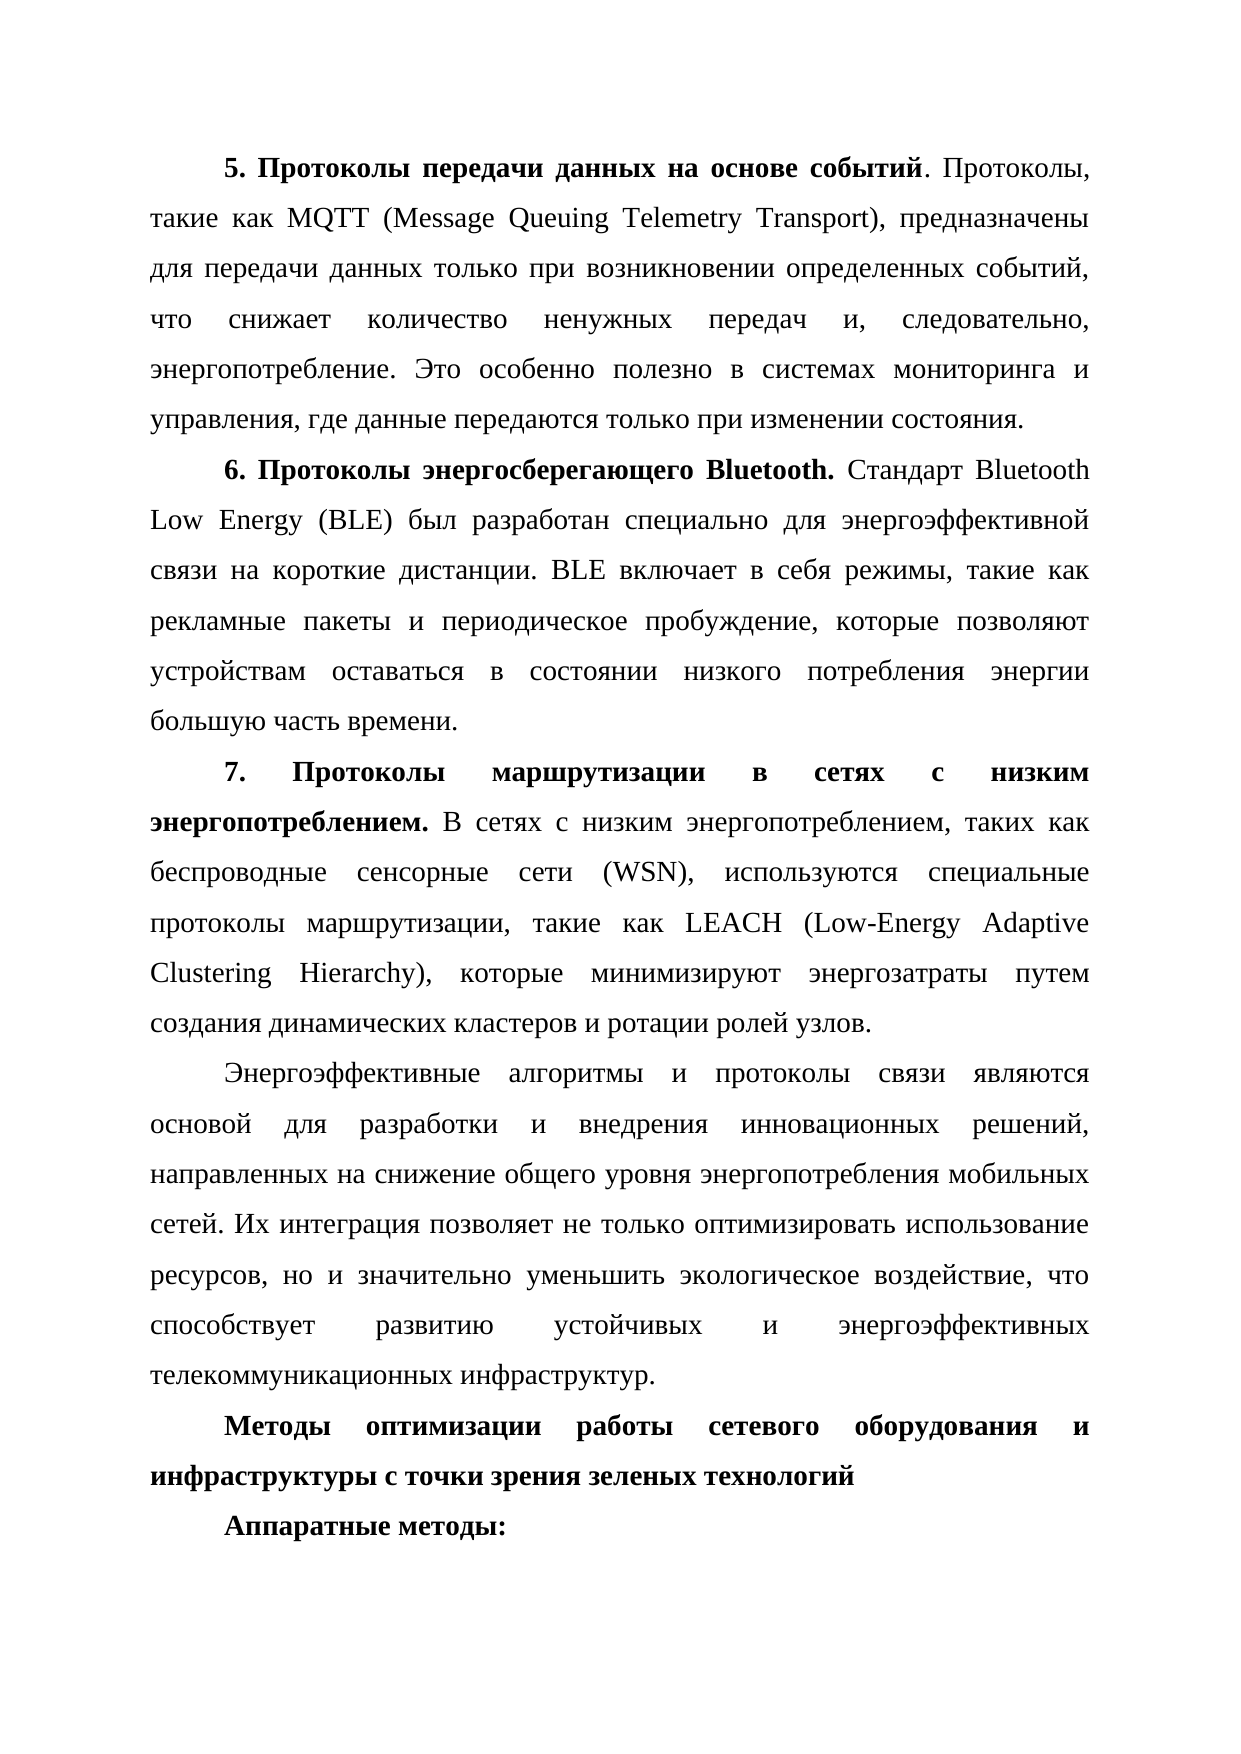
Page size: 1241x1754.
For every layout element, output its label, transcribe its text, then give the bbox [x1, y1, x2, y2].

text 7. Протоколы маршрутизации в сетях с низким энергопотреблением. В сетях с низким энергопотреблением, таких как беспроводные сенсорные сети (WSN), используются специальные протоколы маршрутизации, такие как LEACH (Low-Energy Adaptive Clustering Hierarchy), которые минимизируют энергозатраты путем создания динамических кластеров и ротации ролей узлов. [150, 754, 1090, 1039]
text 6. Протоколы энергосберегающего Bluetooth. Стандарт Bluetooth Low Energy (BLE) был разработан специально для энергоэффективной связи на короткие дистанции. BLE включает в себя режимы, такие как рекламные пакеты и периодическое пробуждение, которые позволяют устройствам оставаться в состоянии низкого потребления энергии большую часть времени. [150, 452, 1090, 737]
text Аппаратные методы: [150, 1508, 1090, 1542]
text Энергоэффективные алгоритмы и протоколы связи являются основой для разработки и внедрения инновационных решений, направленных на снижение общего уровня энергопотребления мобильных сетей. Их интеграция позволяет не только оптимизировать использование ресурсов, но и значительно уменьшить экологическое воздействие, что способствует развитию устойчивых и энергоэффективных телекоммуникационных инфраструктур. [150, 1056, 1090, 1391]
text Методы оптимизации работы сетевого оборудования и инфраструктуры с точки зрения зеленых технологий [150, 1408, 1090, 1492]
text 5. Протоколы передачи данных на основе событий. Протоколы, такие как MQTT (Message Queuing Telemetry Transport), предназначены для передачи данных только при возникновении определенных событий, что снижает количество ненужных передач и, следовательно, энергопотребление. Это особенно полезно в системах мониторинга и управления, где данные передаются только при изменении состояния. [150, 150, 1090, 435]
